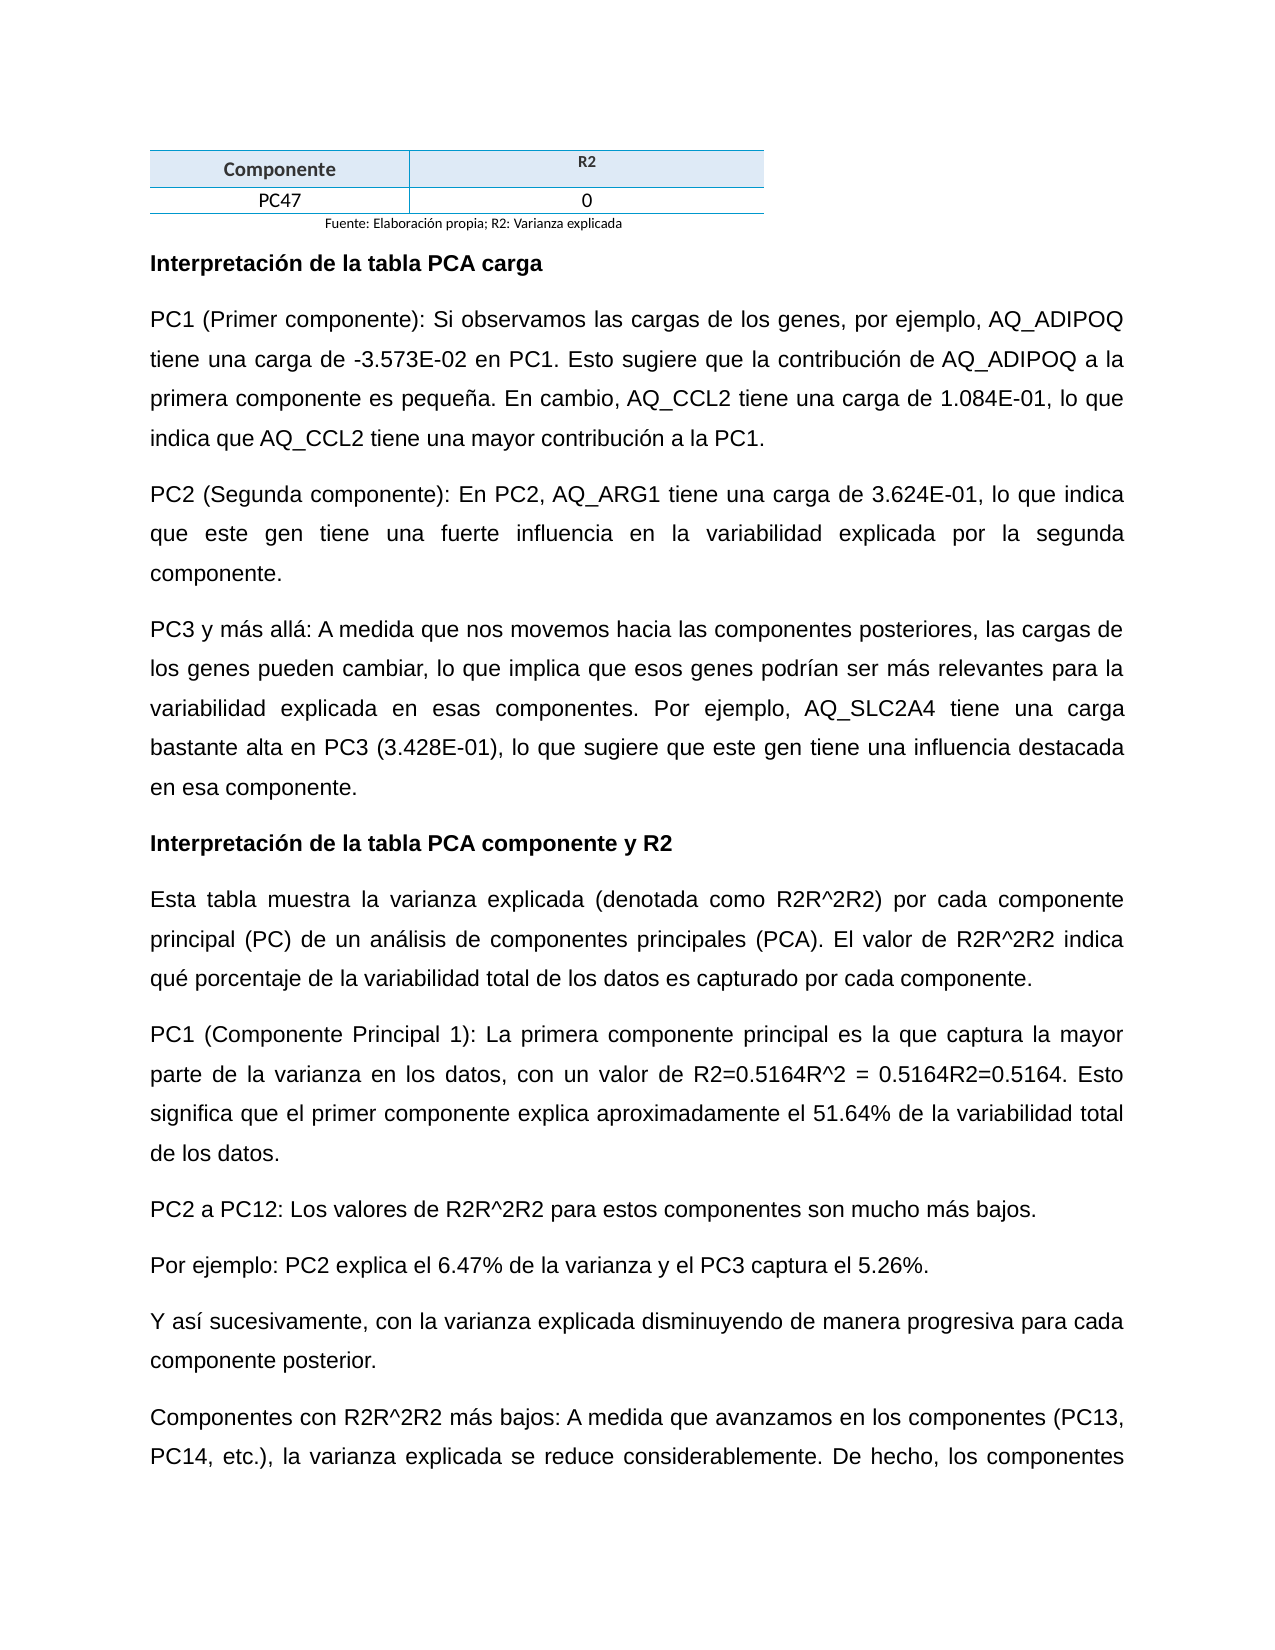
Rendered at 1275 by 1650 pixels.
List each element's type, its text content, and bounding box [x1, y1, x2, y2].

text PC3 y más allá: A medida que nos movemos hacia las componentes posteriores, las cargas de los genes pueden cambiar, lo que implica que esos genes podrían ser más relevantes para la variabilidad explicada en esas componentes. Por ejemplo, AQ_SLC2A4 tiene una carga bastante alta en PC3 (3.428E-01), lo que sugiere que este gen tiene una influencia destacada en esa componente. [150, 616, 1125, 800]
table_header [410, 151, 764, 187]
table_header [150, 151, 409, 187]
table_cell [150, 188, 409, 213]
text Interpretación de la tabla PCA componente y R2 [150, 830, 1125, 856]
text Interpretación de la tabla PCA carga [150, 250, 1125, 276]
text PC2 a PC12: Los valores de R2R^2R2 para estos componentes son mucho más bajos. [150, 1196, 1125, 1222]
text PC2 (Segunda componente): En PC2, AQ_ARG1 tiene una carga de 3.624E-01, lo que indica que este gen tiene una fuerte influencia en la variabilidad explicada por la segunda componente. [150, 481, 1125, 586]
text Y así sucesivamente, con la varianza explicada disminuyendo de manera progresiva para cada componente posterior. [150, 1308, 1125, 1374]
text PC1 (Componente Principal 1): La primera componente principal es la que captura la mayor parte de la varianza en los datos, con un valor de R2=0.5164R^2 = 0.5164R2=0.5164. Esto significa que el primer componente explica aproximadamente el 51.64% de la variabilidad total de los datos. [150, 1021, 1125, 1166]
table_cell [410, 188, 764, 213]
text Por ejemplo: PC2 explica el 6.47% de la varianza y el PC3 captura el 5.26%. [150, 1252, 1125, 1278]
text Esta tabla muestra la varianza explicada (denotada como R2R^2R2) por cada componente principal (PC) de un análisis de componentes principales (PCA). El valor de R2R^2R2 indica qué porcentaje de la variabilidad total de los datos es capturado por cada componente. [150, 886, 1125, 991]
text Fuente: Elaboración propia; R2: Varianza explicada [150, 214, 1125, 232]
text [150, 1404, 1125, 1469]
text PC1 (Primer componente): Si observamos las cargas de los genes, por ejemplo, AQ_ADIPOQ tiene una carga de -3.573E-02 en PC1. Esto sugiere que la contribución de AQ_ADIPOQ a la primera componente es pequeña. En cambio, AQ_CCL2 tiene una carga de 1.084E-01, lo que indica que AQ_CCL2 tiene una mayor contribución a la PC1. [150, 306, 1125, 451]
